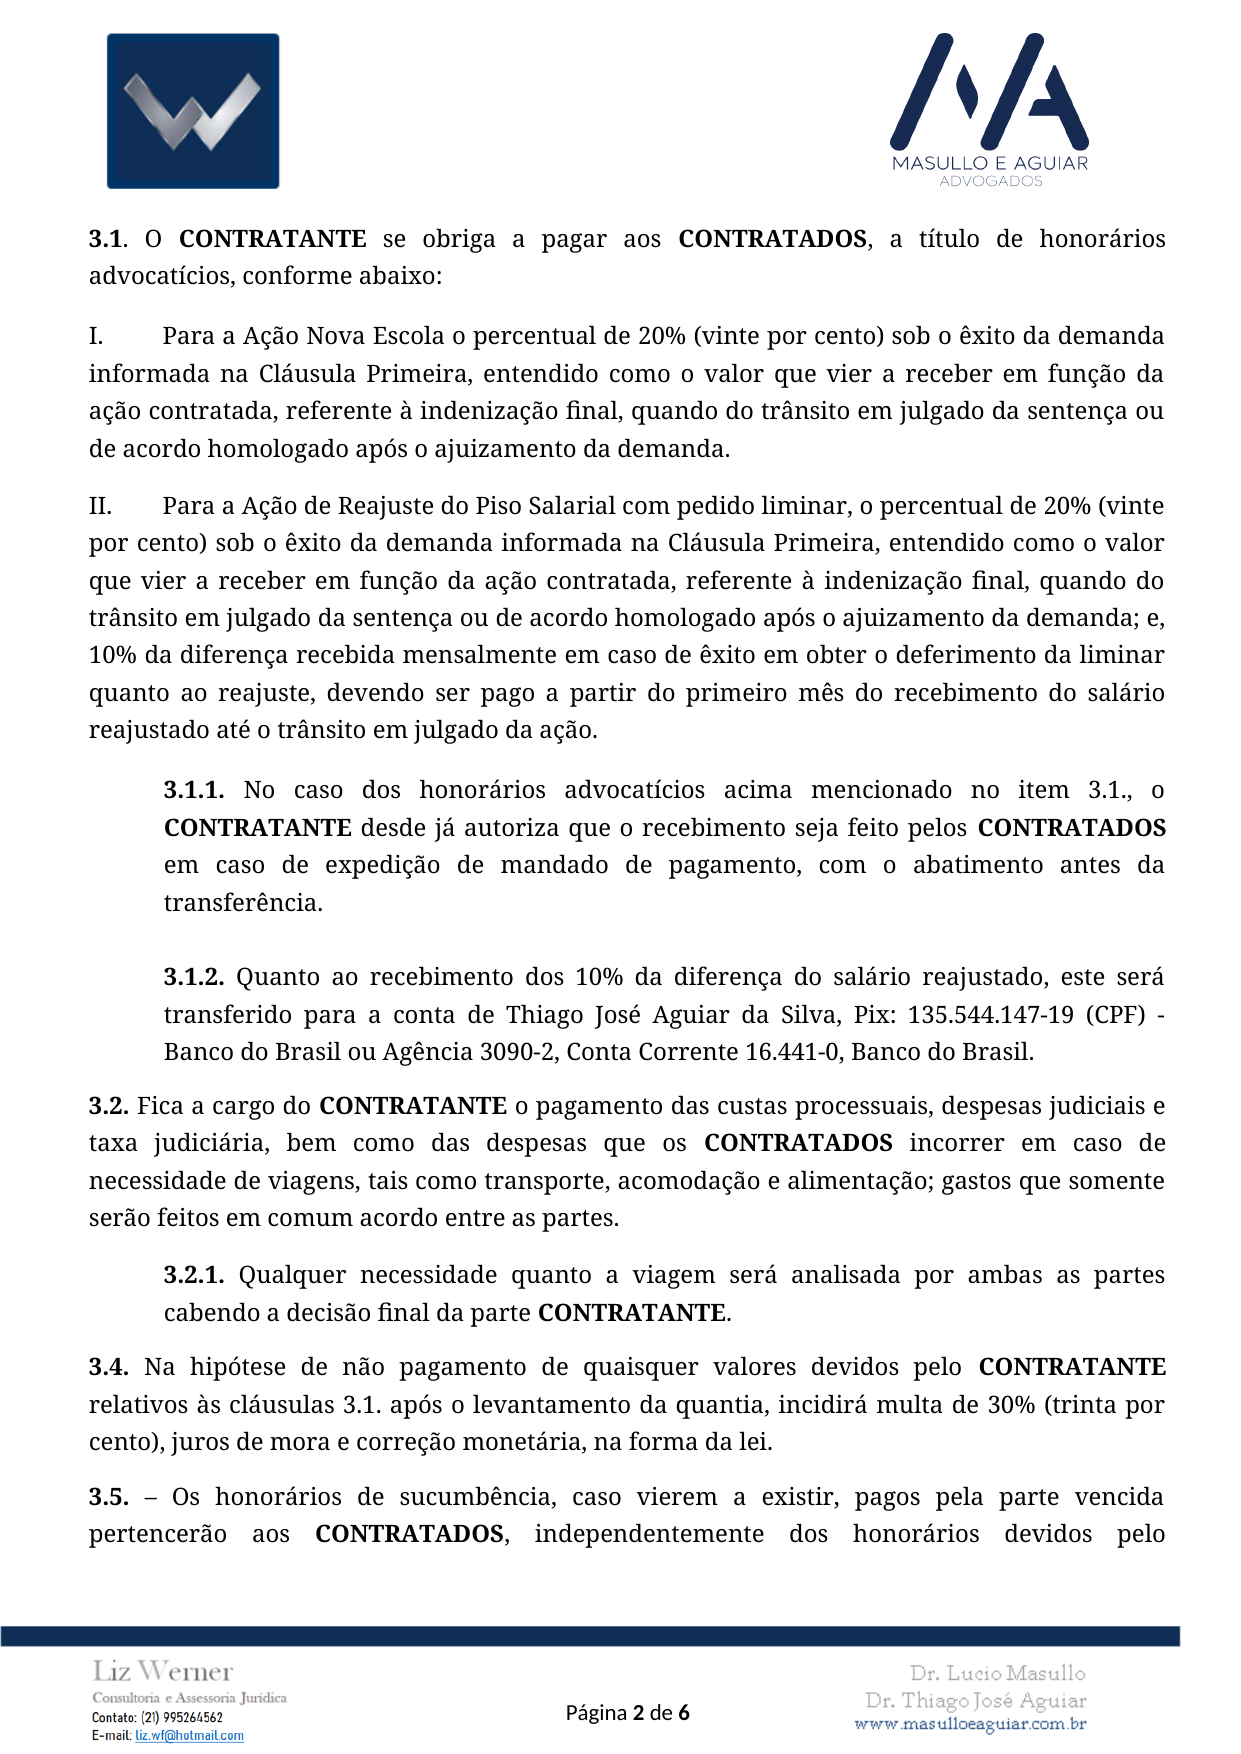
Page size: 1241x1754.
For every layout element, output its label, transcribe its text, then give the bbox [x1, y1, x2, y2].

text 3.1. O CONTRATANTE se obriga a pagar aos CONTRATADOS, a título de honorários advocatícios, conforme abaixo: [89, 222, 1167, 292]
text 3.4. Na hipótese de não pagamento de quaisquer valores devidos pelo CONTRATANTE relativos às cláusulas 3.1. após o levantamento da quantia, incidirá multa de 30% (trinta por cento), juros de mora e correção monetária, na forma da lei. [89, 1350, 1167, 1457]
text 3.2.1. Qualquer necessidade quanto a viagem será analisada por ambas as partes cabendo a decisão final da parte CONTRATANTE. [164, 1258, 1167, 1328]
picture [0, 1617, 1193, 1747]
picture [883, 17, 1093, 190]
text 3.1.2. Quanto ao recebimento dos 10% da diferença do salário reajustado, este será transferido para a conta de Thiago José Aguiar da Silva, Pix: 135.544.147-19 (CPF) - Banco do Brasil ou Agência 3090-2, Conta Corrente 16.441-0, Banco do Brasil. [164, 960, 1167, 1068]
text 3.2. Fica a cargo do CONTRATANTE o pagamento das custas processuais, despesas judiciais e taxa judiciária, bem como das despesas que os CONTRATADOS incorrer em caso de necessidade de viagens, tais como transporte, acomodação e alimentação; gastos que somente serão feitos em comum acordo entre as partes. [89, 1089, 1167, 1233]
list Para a Ação Nova Escola o percentual de 20% (vinte por cento) sob o êxito da demanda informada na Cláusula Primeira, entendido como o valor que vier a receber em função da ação contratada, referente à indenização final, quando do trânsito em julgado da sentença ou de acordo homologado após o ajuizamento da demanda. [89, 319, 1167, 464]
list Para a Ação de Reajuste do Piso Salarial com pedido liminar, o percentual de 20% (vinte por cento) sob o êxito da demanda informada na Cláusula Primeira, entendido como o valor que vier a receber em função da ação contratada, referente à indenização final, quando do trânsito em julgado da sentença ou de acordo homologado após o ajuizamento da demanda; e, 10% da diferença recebida mensalmente em caso de êxito em obter o deferimento da liminar quanto ao reajuste, devendo ser pago a partir do primeiro mês do recebimento do salário reajustado até o trânsito em julgado da ação. [89, 489, 1167, 746]
text 3.1.1. No caso dos honorários advocatícios acima mencionado no item 3.1., o CONTRATANTE desde já autoriza que o recebimento seja feito pelos CONTRATADOS em caso de expedição de mandado de pagamento, com o abatimento antes da transferência. [164, 773, 1167, 918]
picture [88, 20, 289, 200]
